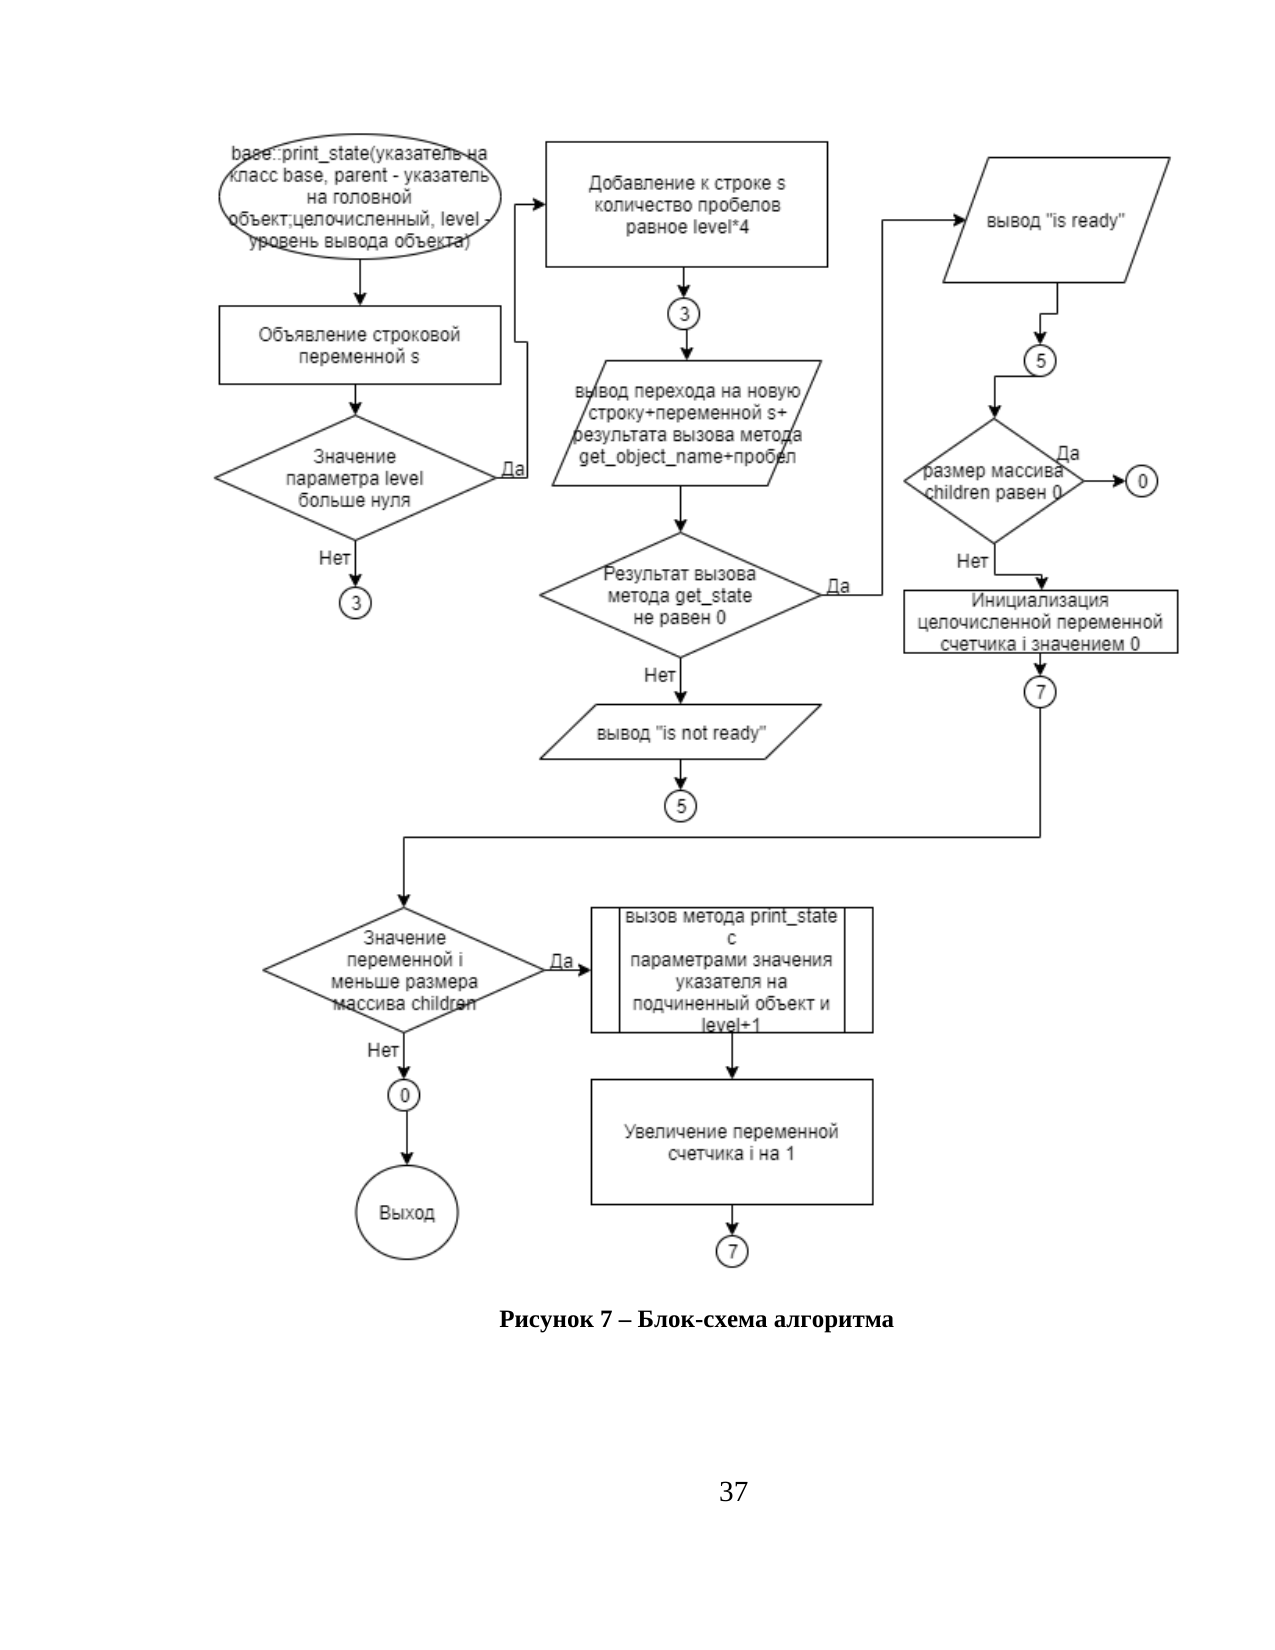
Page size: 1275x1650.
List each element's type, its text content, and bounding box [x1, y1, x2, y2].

picture [197, 118, 1196, 1290]
text Рисунок 7 – Блок-схема алгоритма [177, 1304, 1216, 1333]
